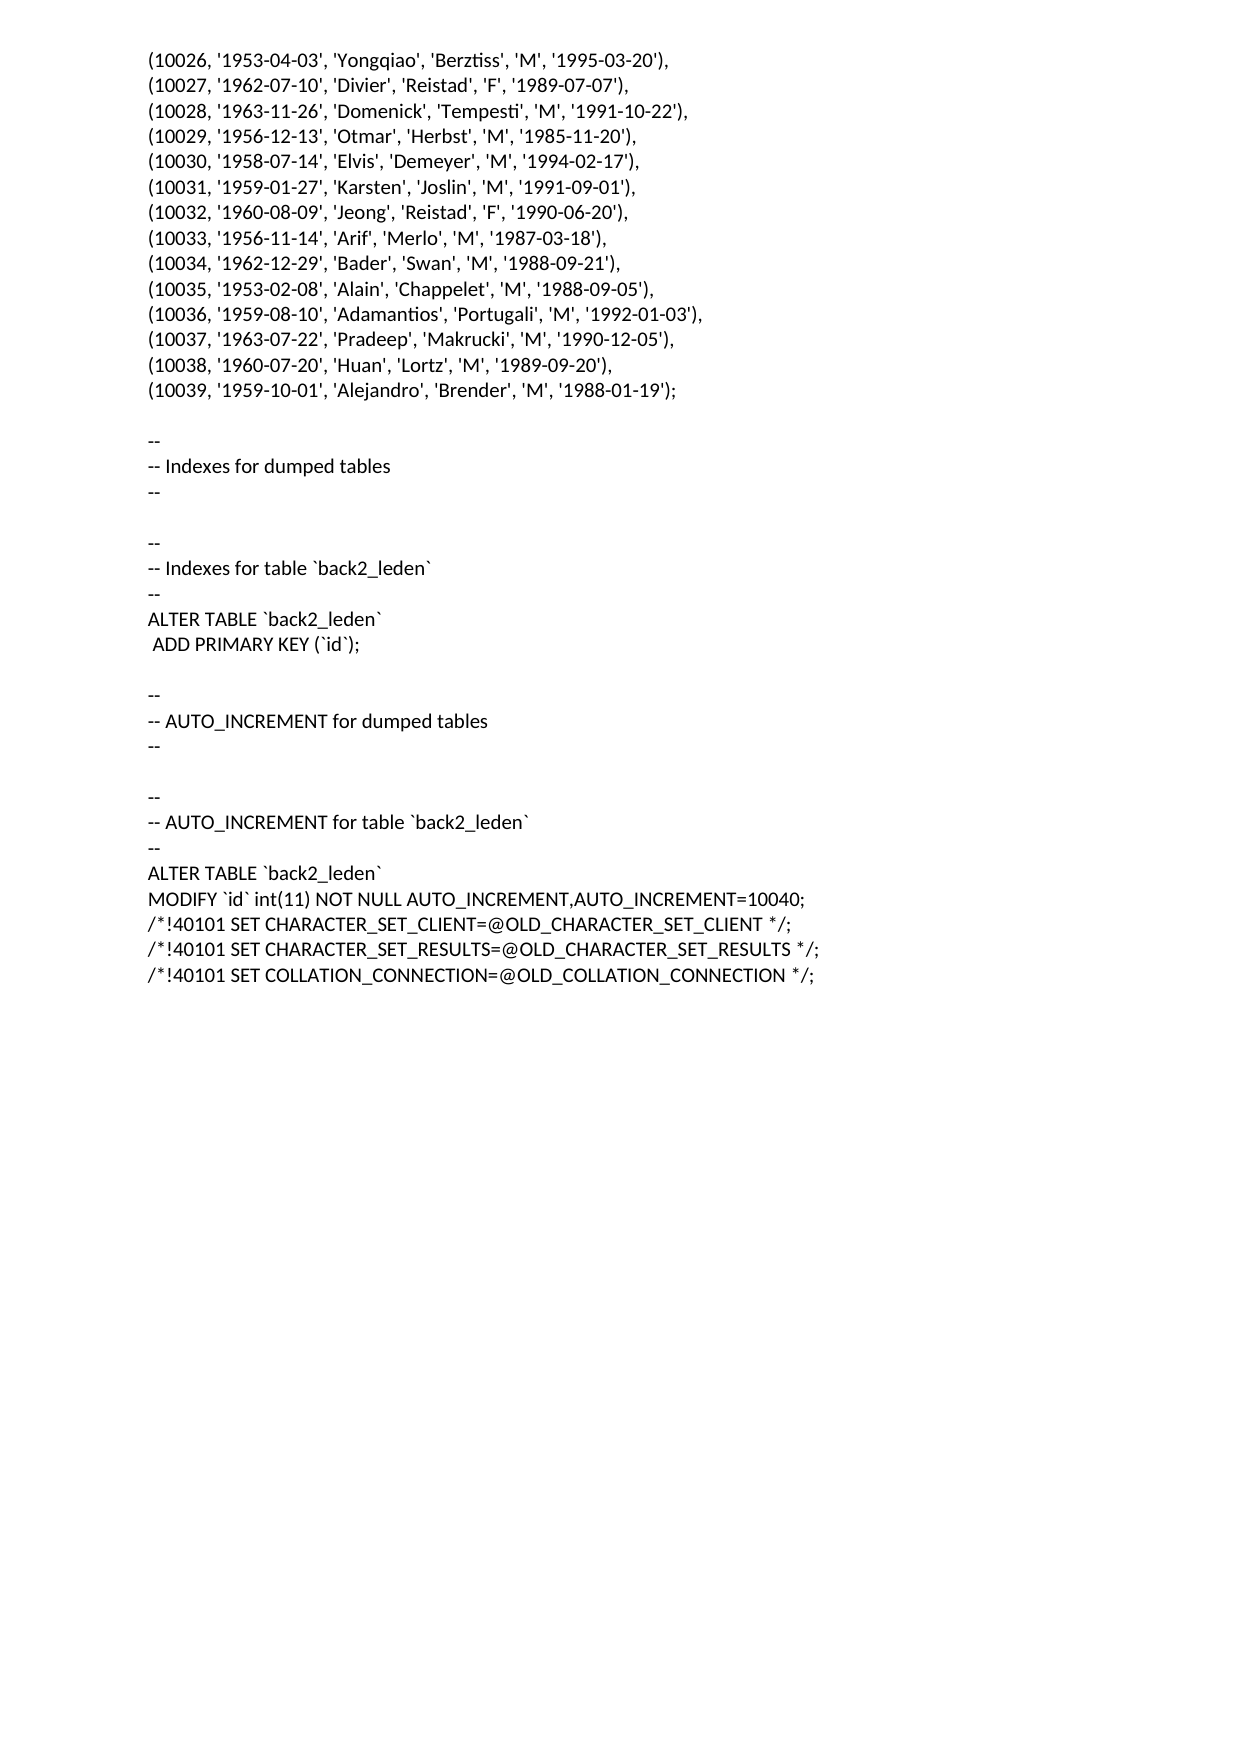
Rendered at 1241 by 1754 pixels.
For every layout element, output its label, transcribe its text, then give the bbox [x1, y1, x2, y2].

text -- Indexes for dumped tables [148, 454, 1093, 479]
text (10029, '1956-12-13', 'Otmar', 'Herbst', 'M', '1985-11-20'), [148, 123, 1093, 149]
text /*!40101 SET CHARACTER_SET_RESULTS=@OLD_CHARACTER_SET_RESULTS */; [148, 937, 1093, 962]
text -- [148, 428, 1093, 454]
text (10026, '1953-04-03', 'Yongqiao', 'Berztiss', 'M', '1995-03-20'), [148, 47, 1093, 72]
text -- Indexes for table `back2_leden` [148, 555, 1093, 581]
text ALTER TABLE `back2_leden` [148, 860, 1093, 886]
text (10034, '1962-12-29', 'Bader', 'Swan', 'M', '1988-09-21'), [148, 250, 1093, 276]
text (10030, '1958-07-14', 'Elvis', 'Demeyer', 'M', '1994-02-17'), [148, 149, 1093, 174]
text -- [148, 581, 1093, 606]
text -- [148, 530, 1093, 555]
text (10028, '1963-11-26', 'Domenick', 'Tempesti', 'M', '1991-10-22'), [148, 98, 1093, 123]
text -- AUTO_INCREMENT for table `back2_leden` [148, 809, 1093, 835]
text (10036, '1959-08-10', 'Adamantios', 'Portugali', 'M', '1992-01-03'), [148, 301, 1093, 327]
text (10033, '1956-11-14', 'Arif', 'Merlo', 'M', '1987-03-18'), [148, 225, 1093, 250]
text -- [148, 784, 1093, 809]
text -- [148, 682, 1093, 708]
text (10039, '1959-10-01', 'Alejandro', 'Brender', 'M', '1988-01-19'); [148, 377, 1093, 403]
text (10038, '1960-07-20', 'Huan', 'Lortz', 'M', '1989-09-20'), [148, 352, 1093, 377]
text (10032, '1960-08-09', 'Jeong', 'Reistad', 'F', '1990-06-20'), [148, 199, 1093, 225]
text (10027, '1962-07-10', 'Divier', 'Reistad', 'F', '1989-07-07'), [148, 72, 1093, 98]
text /*!40101 SET CHARACTER_SET_CLIENT=@OLD_CHARACTER_SET_CLIENT */; [148, 911, 1093, 937]
text ADD PRIMARY KEY (`id`); [148, 632, 1093, 657]
text -- AUTO_INCREMENT for dumped tables [148, 708, 1093, 733]
text (10035, '1953-02-08', 'Alain', 'Chappelet', 'M', '1988-09-05'), [148, 276, 1093, 301]
text /*!40101 SET COLLATION_CONNECTION=@OLD_COLLATION_CONNECTION */; [148, 962, 1093, 987]
text (10031, '1959-01-27', 'Karsten', 'Joslin', 'M', '1991-09-01'), [148, 174, 1093, 199]
text -- [148, 733, 1093, 759]
text ALTER TABLE `back2_leden` [148, 606, 1093, 632]
text -- [148, 835, 1093, 860]
text MODIFY `id` int(11) NOT NULL AUTO_INCREMENT,AUTO_INCREMENT=10040; [148, 886, 1093, 911]
text (10037, '1963-07-22', 'Pradeep', 'Makrucki', 'M', '1990-12-05'), [148, 327, 1093, 352]
text -- [148, 479, 1093, 504]
